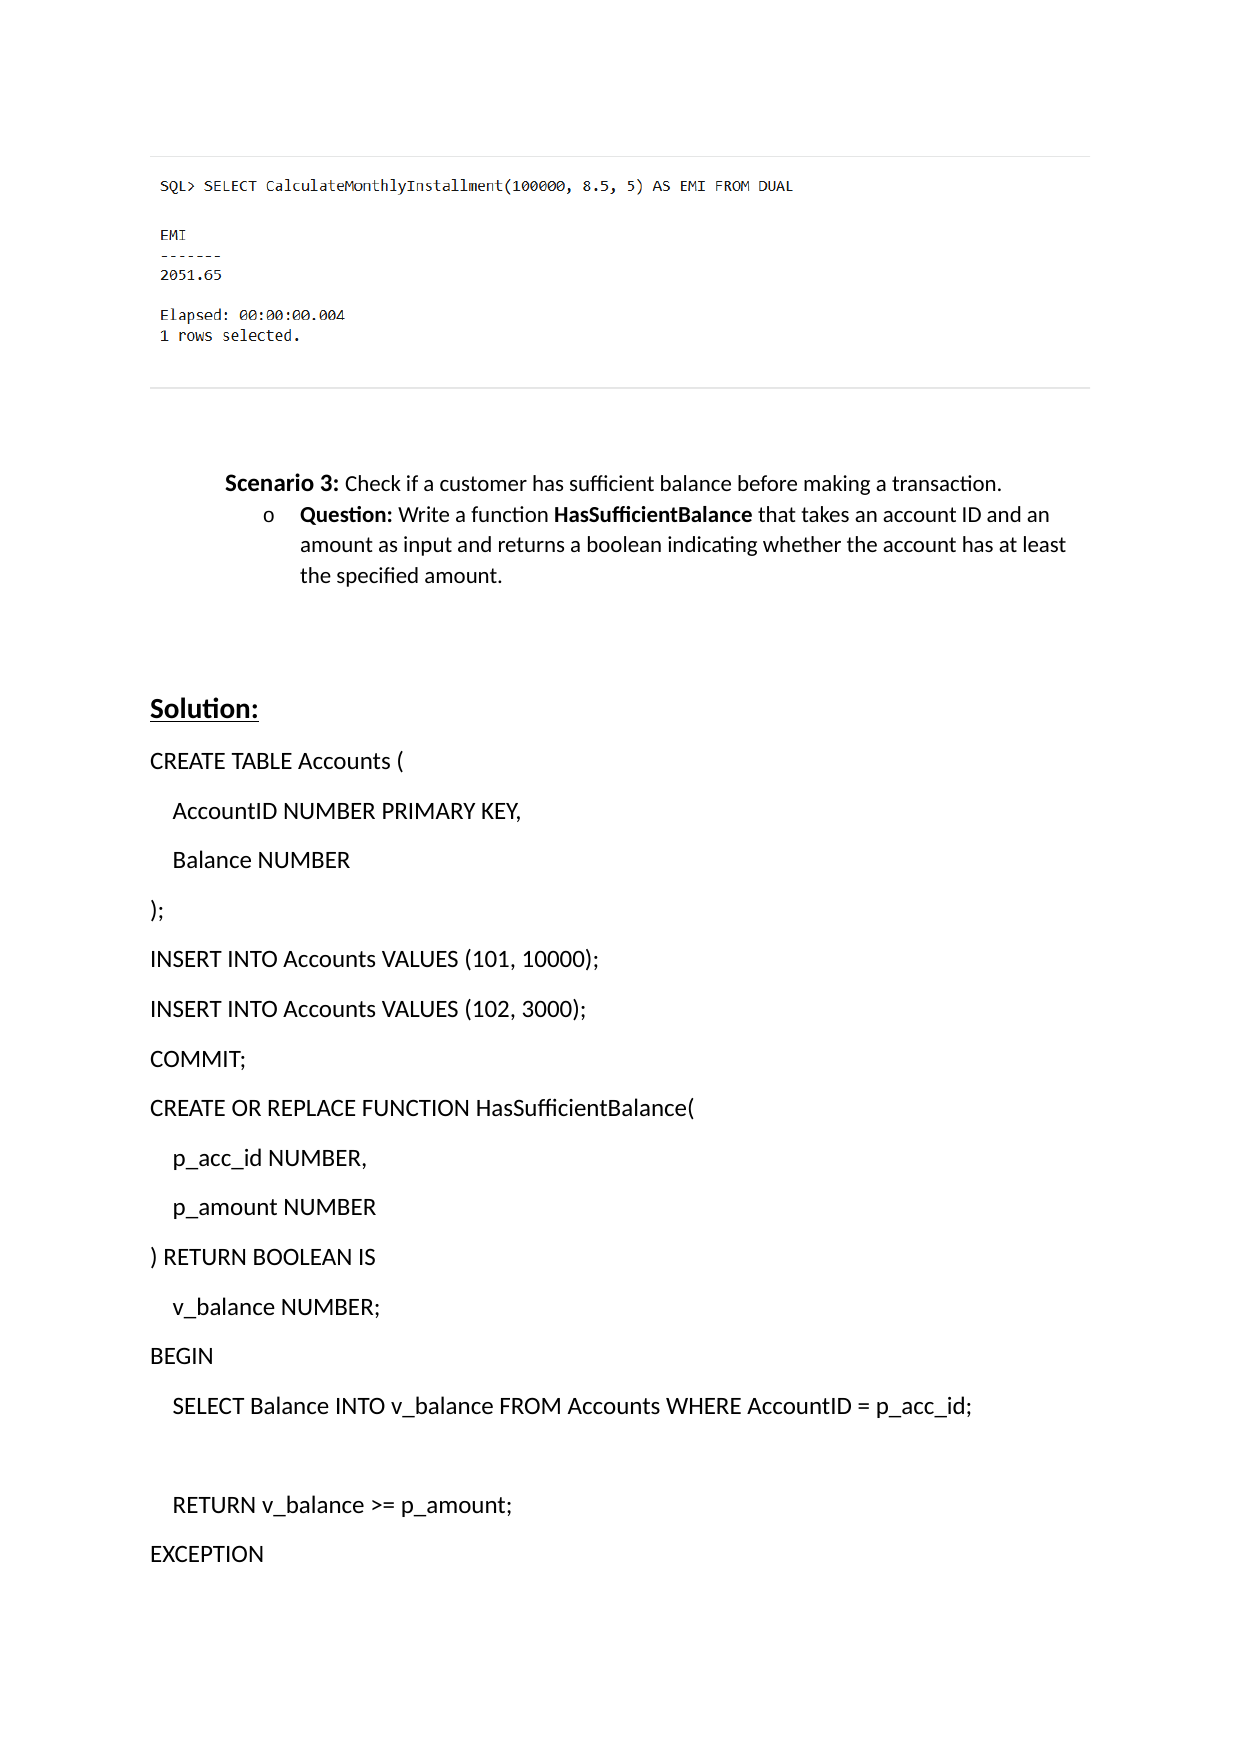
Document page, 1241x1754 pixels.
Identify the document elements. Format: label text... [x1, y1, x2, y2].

text Balance NUMBER [150, 844, 1090, 875]
text Scenario 3: Check if a customer has sufficient balance before making a transaction. [225, 467, 1090, 497]
text ); [150, 894, 1090, 924]
text EXCEPTION [150, 1539, 1090, 1569]
text ) RETURN BOOLEAN IS [150, 1241, 1090, 1272]
text Solution: [150, 690, 1090, 726]
text SELECT Balance INTO v_balance FROM Accounts WHERE AccountID = p_acc_id; [150, 1390, 1090, 1420]
text p_acc_id NUMBER, [150, 1142, 1090, 1172]
text p_amount NUMBER [150, 1192, 1090, 1222]
text RETURN v_balance >= p_amount; [150, 1489, 1090, 1519]
list Question: Write a function HasSufficientBalance that takes an account ID and an amount as input and returns a boolean indicating whether the account has at least the specified amount. [262, 500, 1090, 589]
text INSERT INTO Accounts VALUES (101, 10000); [150, 944, 1090, 974]
text BEGIN [150, 1340, 1090, 1371]
picture [150, 150, 1091, 399]
text CREATE TABLE Accounts ( [150, 745, 1090, 776]
text COMMIT; [150, 1043, 1090, 1073]
text AccountID NUMBER PRIMARY KEY, [150, 795, 1090, 825]
text INSERT INTO Accounts VALUES (102, 3000); [150, 993, 1090, 1024]
text CREATE OR REPLACE FUNCTION HasSufficientBalance( [150, 1092, 1090, 1123]
text v_balance NUMBER; [150, 1291, 1090, 1321]
